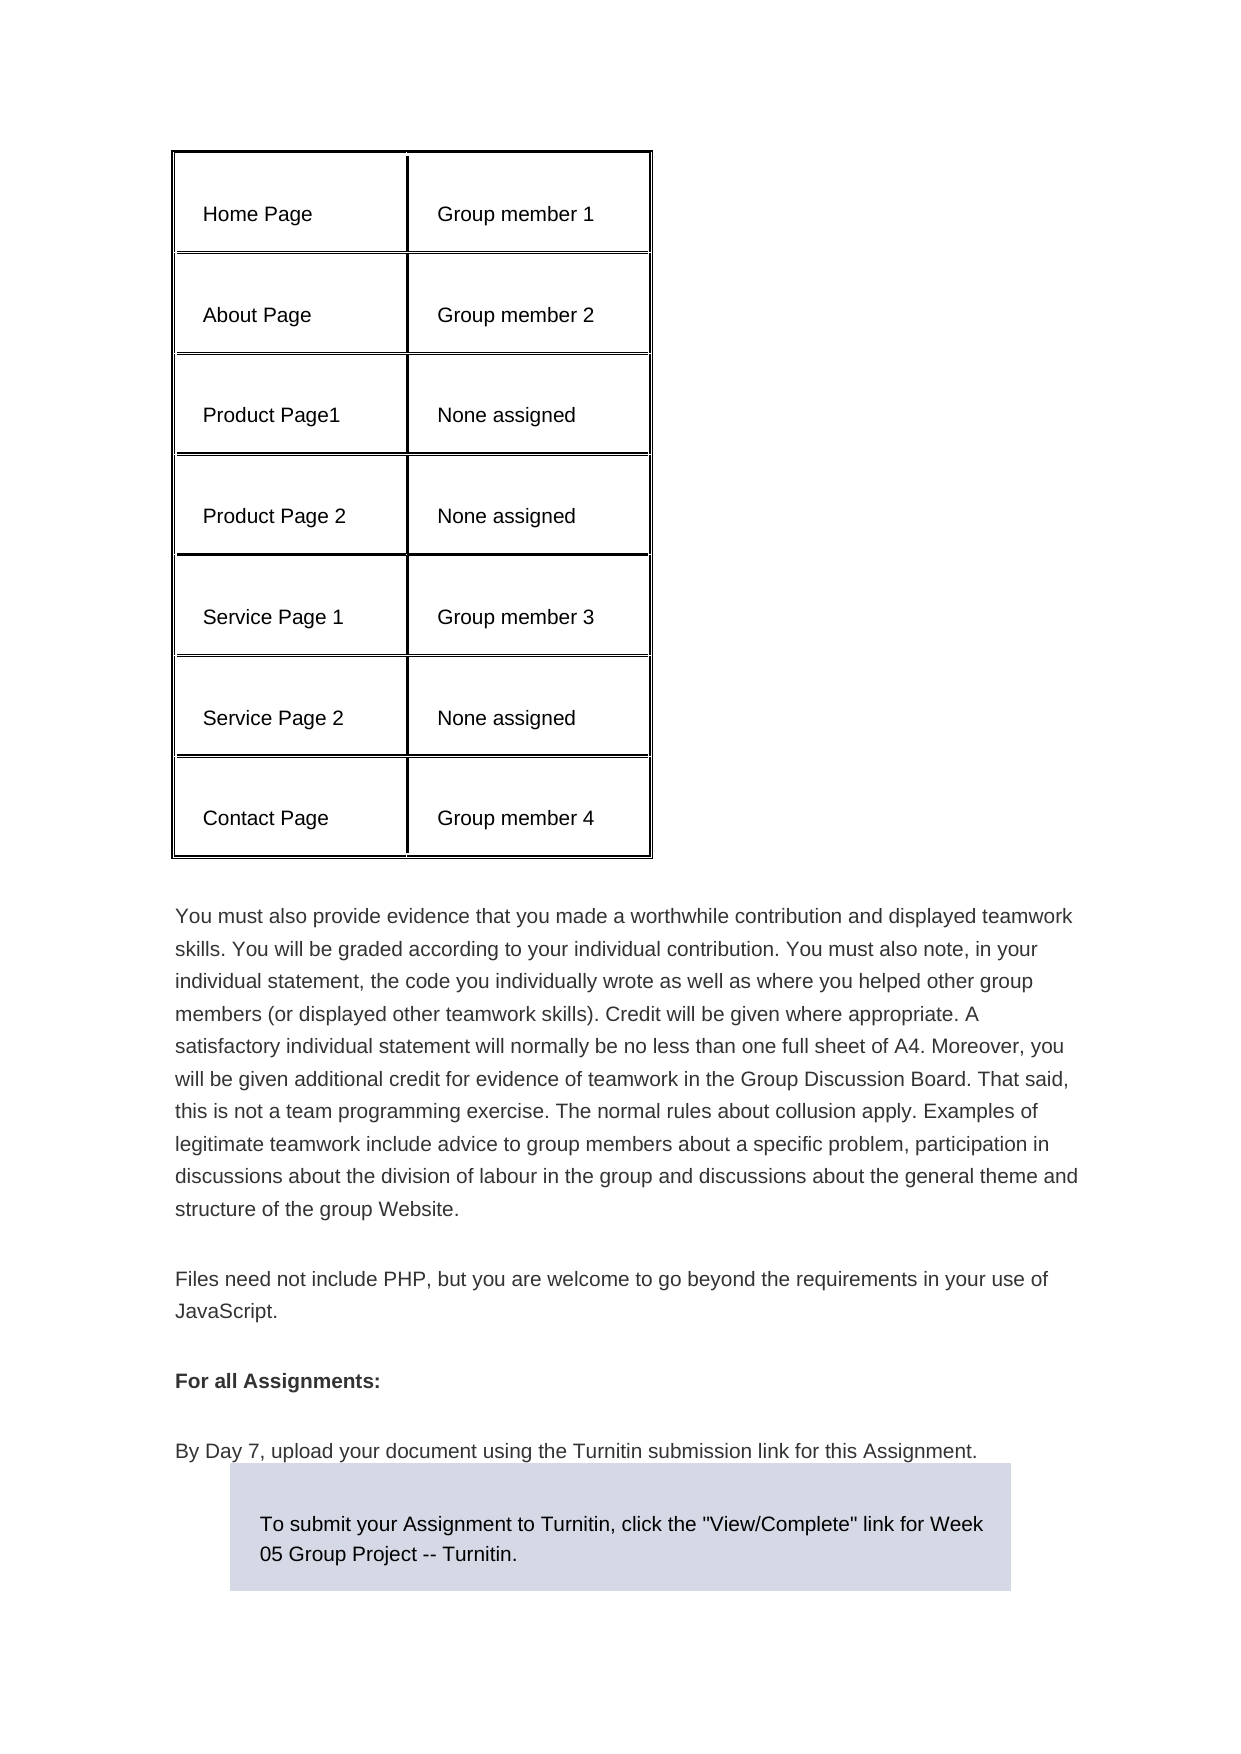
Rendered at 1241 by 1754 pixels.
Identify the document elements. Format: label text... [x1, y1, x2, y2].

table_cell Home Page [175, 152, 407, 251]
table_cell Product Page 2 [175, 452, 406, 553]
text You must also provide evidence that you made a worthwhile contribution and displayed teamwork skills. You will be graded according to your individual contribution. You must also note, in your individual statement, the code you individually wrote as well as where you helped other group members (or displayed other teamwork skills). Credit will be given where appropriate. A satisfactory individual statement will normally be no less than one full sheet of A4. Moreover, you will be given additional credit for evidence of teamwork in the Group Discussion Board. That said, this is not a team programming exercise. The normal rules about collusion apply. Examples of legitimate teamwork include advice to group members about a specific problem, participation in discussions about the division of labour in the group and discussions about the general theme and structure of the group Website. [175, 896, 1090, 1221]
table_cell None assigned [409, 452, 650, 553]
text Files need not include PHP, but you are welcome to go beyond the requirements in your use of JavaScript. [175, 1258, 1090, 1323]
table_cell Contact Page [175, 754, 407, 855]
table_cell Group member 4 [407, 754, 650, 855]
table_cell About Page [173, 251, 407, 351]
table_cell Service Page 1 [173, 553, 406, 654]
table_cell None assigned [407, 654, 651, 754]
table_cell Service Page 2 [173, 654, 407, 754]
text By Day 7, upload your document using the Turnitin submission link for this Assignment. [175, 1431, 1090, 1463]
text For all Assignments: [175, 1361, 1090, 1393]
table_header To submit your Assignment to Turnitin, click the "View/Complete" link for Week 05 Group Project -- Turnitin. [230, 1463, 1011, 1591]
table_cell None assigned [409, 351, 650, 452]
table_cell Group member 3 [409, 553, 651, 654]
table_cell Group member 2 [407, 251, 651, 351]
table_cell Group member 1 [407, 153, 649, 251]
table_cell Product Page1 [175, 351, 406, 452]
